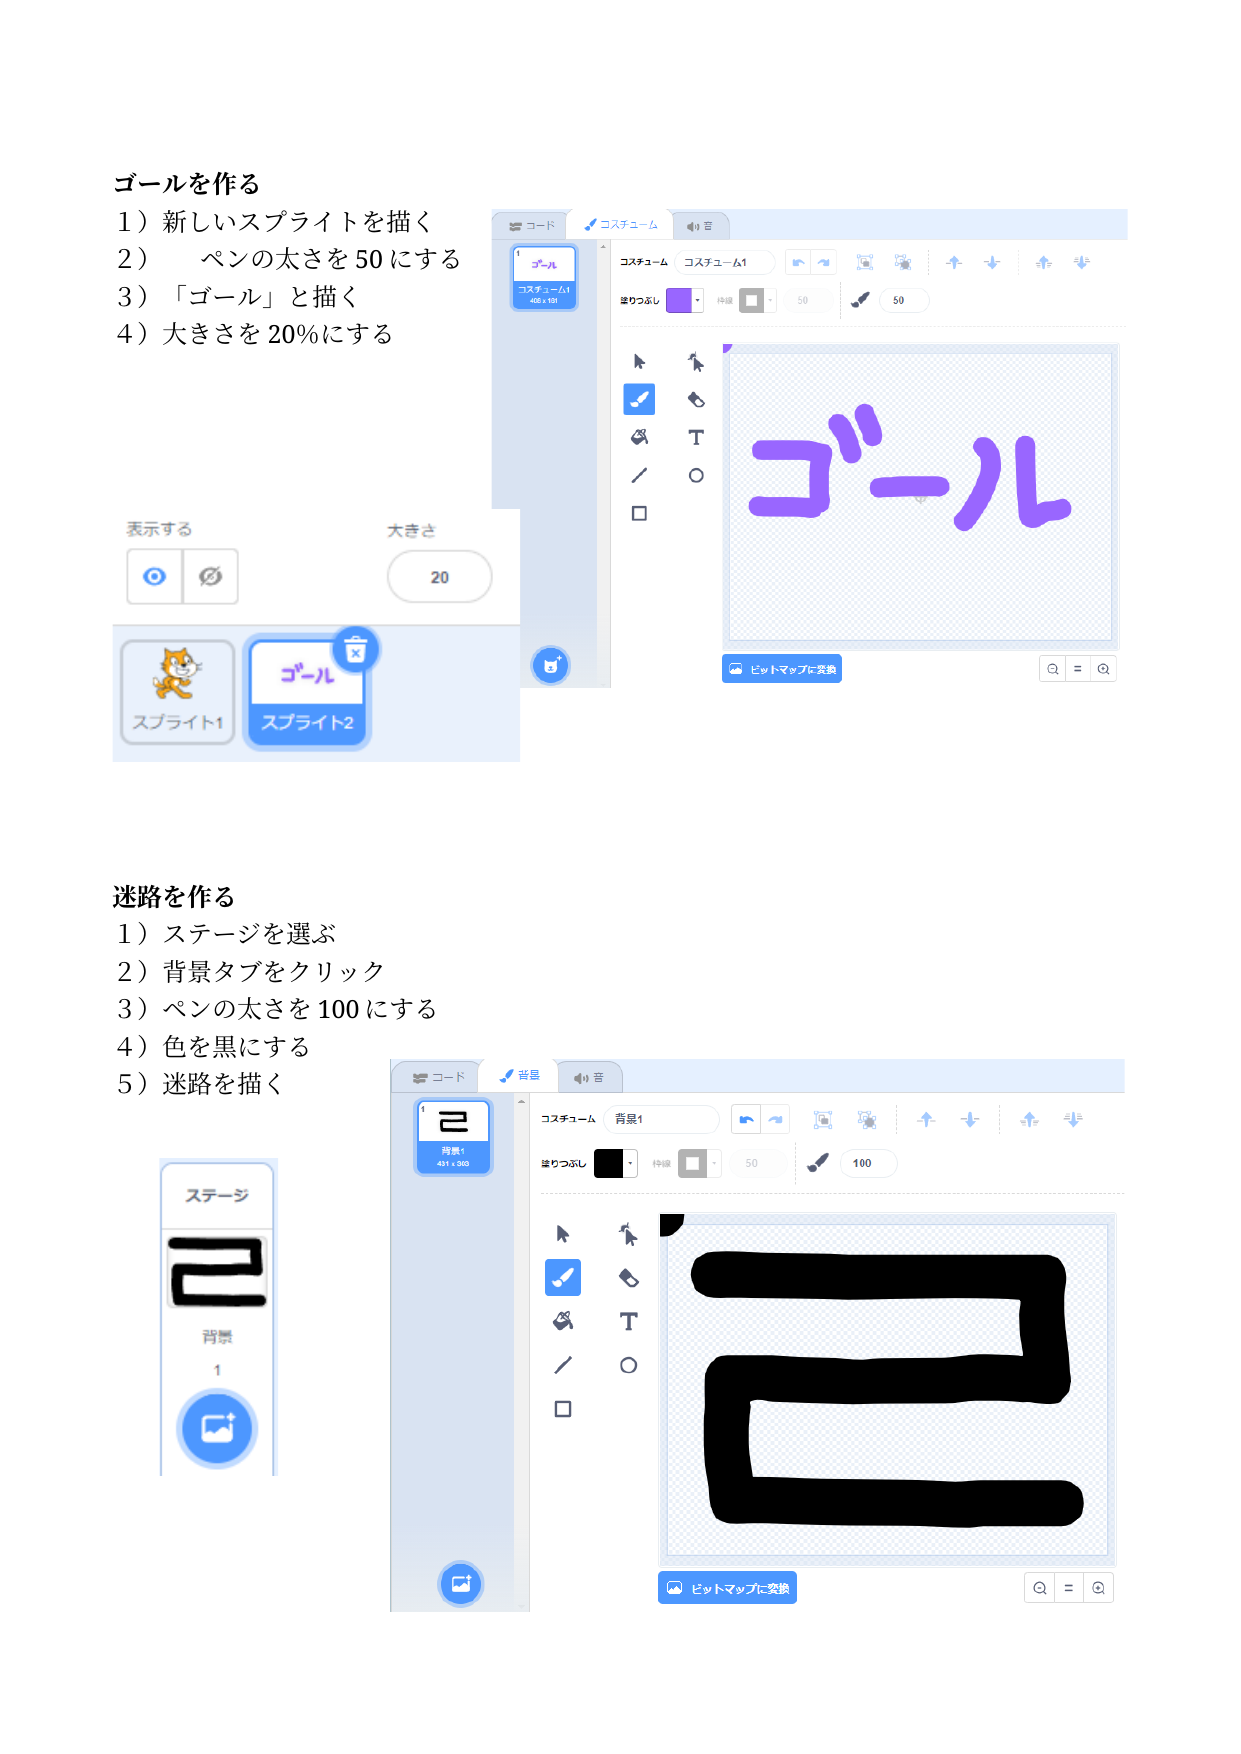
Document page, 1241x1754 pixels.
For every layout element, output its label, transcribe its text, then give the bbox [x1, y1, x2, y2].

text 迷路を作る [112, 877, 1128, 914]
text ３）ペンの太さを100にする [112, 989, 1128, 1027]
text １）ステージを選ぶ [112, 914, 1128, 952]
text ４）大きさを20％にする [112, 314, 491, 352]
text ゴールを作る [112, 164, 1128, 202]
list ペンの太さを50にする [112, 239, 491, 277]
text １）新しいスプライトを描く [112, 202, 1128, 239]
picture [390, 1059, 1125, 1612]
text ４）色を黒にする [112, 1027, 1128, 1064]
picture [112, 209, 1128, 762]
text ２）背景タブをクリック [112, 952, 1128, 989]
picture [159, 1158, 279, 1476]
text ５）迷路を描く [112, 1064, 390, 1102]
text ３）「ゴール」と描く [112, 277, 491, 314]
